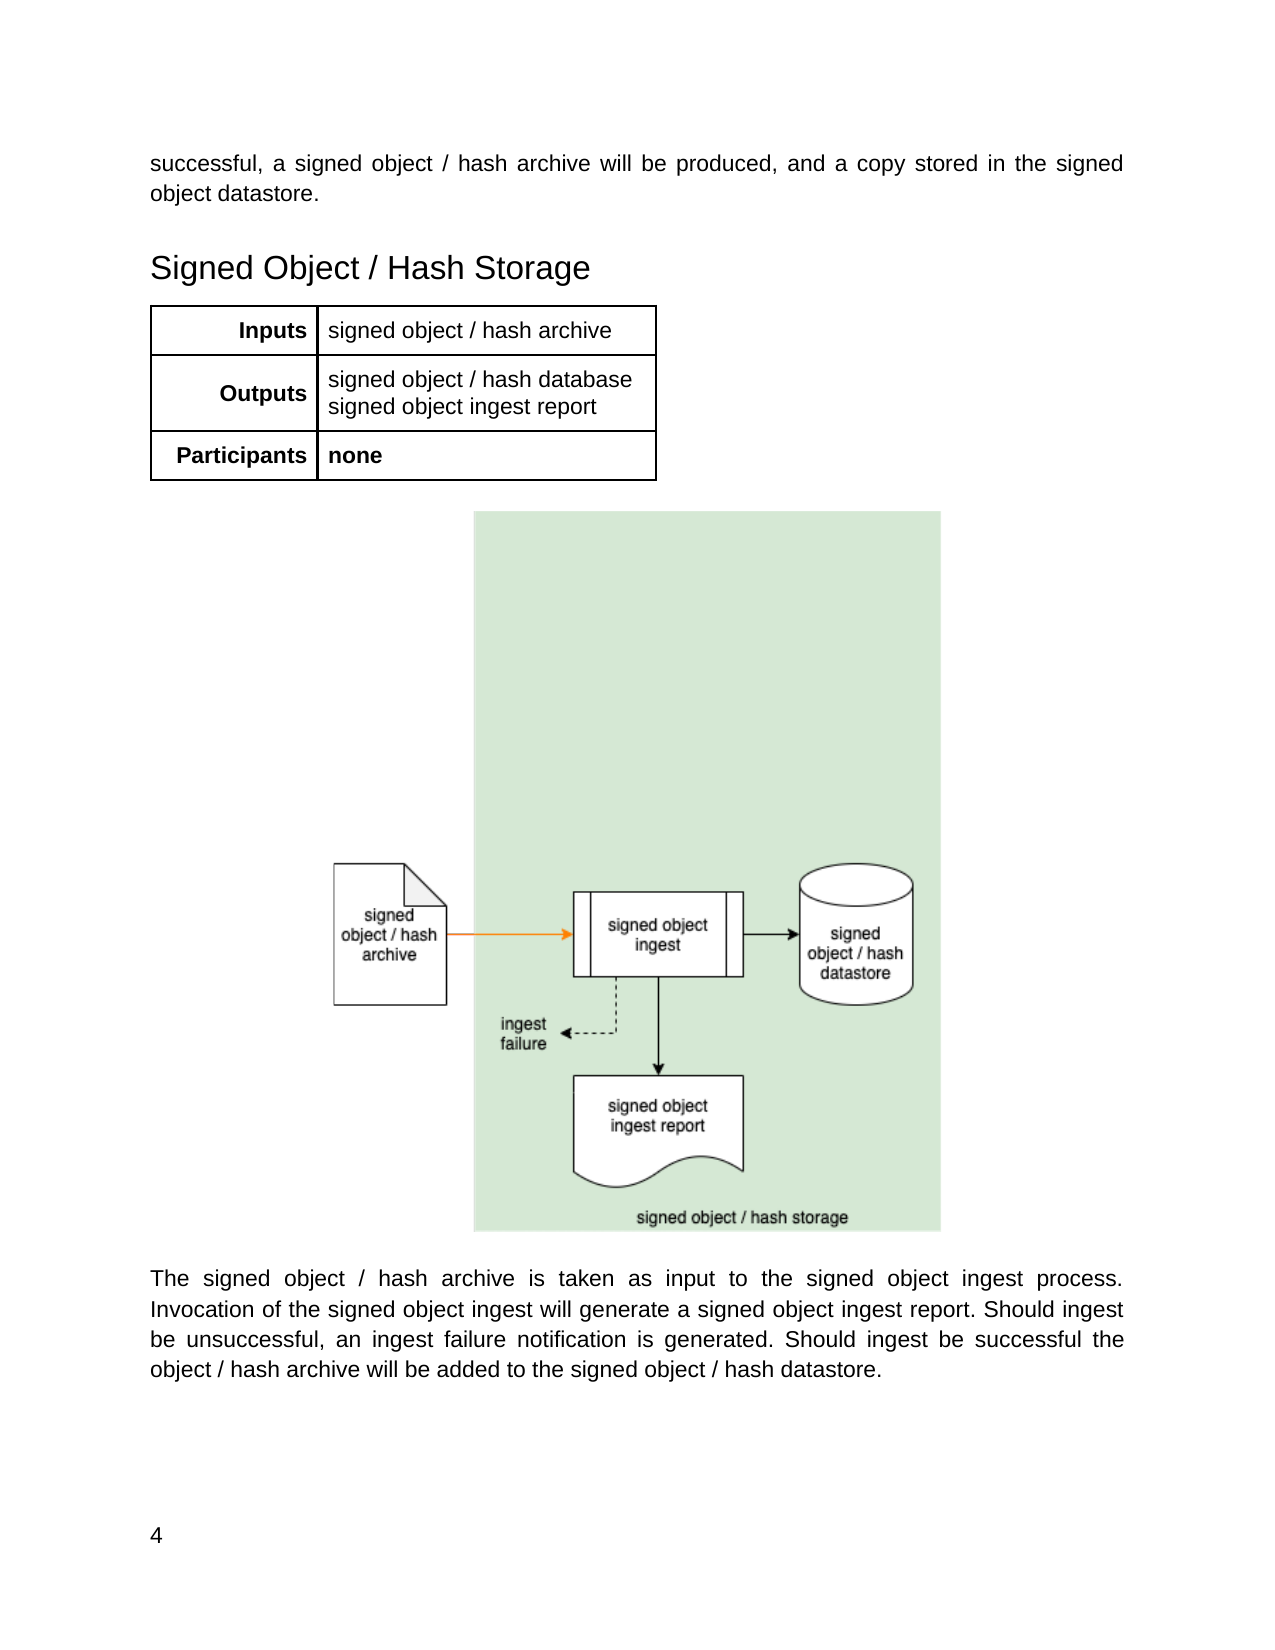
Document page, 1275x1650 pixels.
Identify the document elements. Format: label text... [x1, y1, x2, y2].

text The signed object / hash archive is taken as input to the signed object ingest process. Invocation of the signed object ingest will generate a signed object ingest report. Should ingest be unsuccessful, an ingest failure notification is generated. Should ingest be successful the object / hash archive will be added to the signed object / hash datastore. [150, 1265, 1125, 1382]
picture [333, 511, 942, 1232]
table_cell signed object / hash database signed object ingest report [319, 356, 655, 429]
table_header signed object / hash archive [319, 307, 655, 354]
subtitle Signed Object / Hash Storage [150, 248, 1125, 286]
table_cell Participants [152, 432, 316, 479]
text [150, 150, 1125, 207]
table_cell Outputs [152, 356, 316, 429]
table_cell none [319, 432, 655, 479]
table_header Inputs [152, 307, 316, 354]
